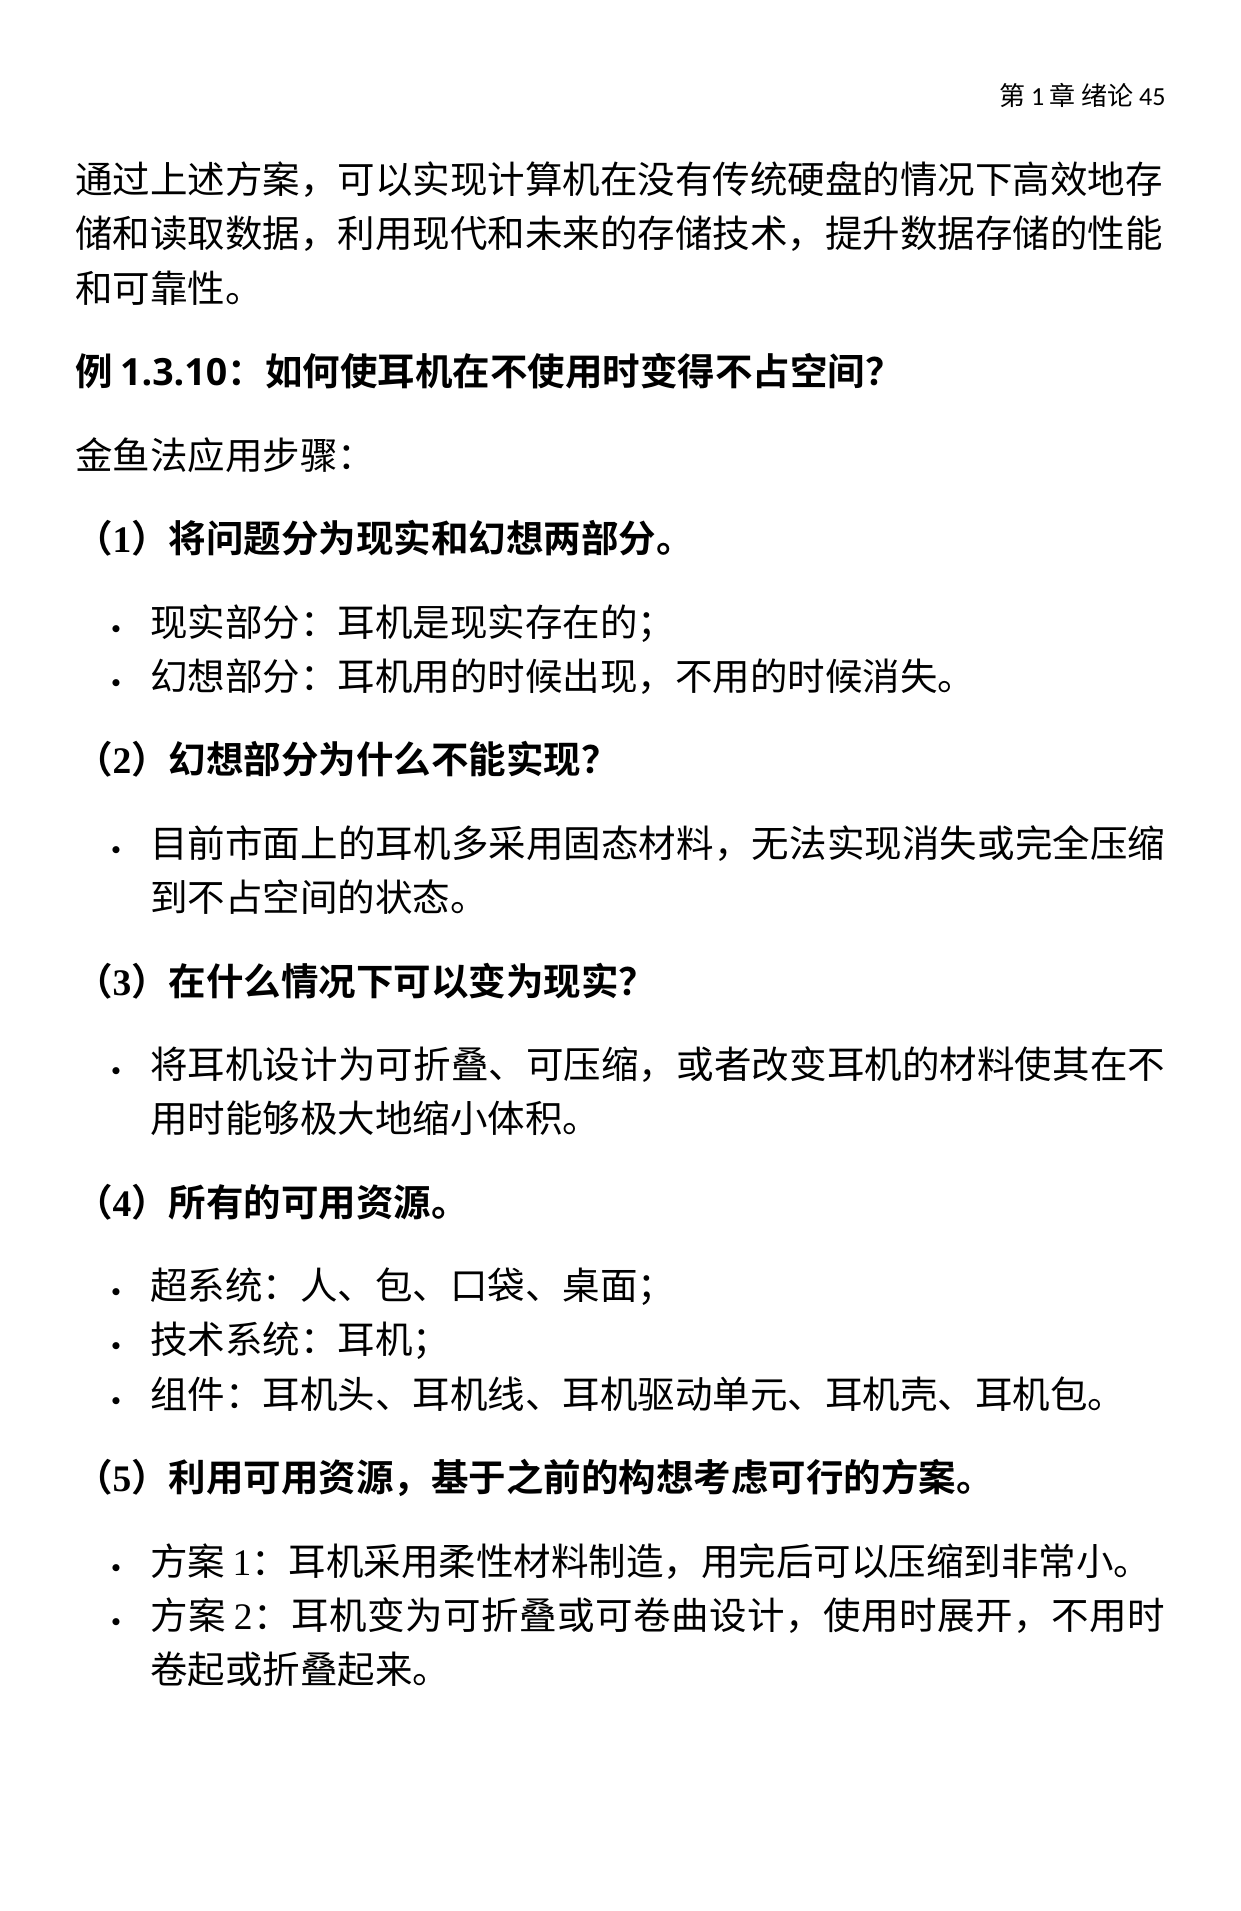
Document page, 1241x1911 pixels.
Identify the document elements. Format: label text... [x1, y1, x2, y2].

text （3）在什么情况下可以变为现实？ [75, 951, 1165, 1006]
subtitle 例1.3.10：如何使耳机在不使用时变得不占空间？ [75, 342, 1165, 396]
list 组件：耳机头、耳机线、耳机驱动单元、耳机壳、耳机包。 [112, 1364, 1165, 1419]
text 金鱼法应用步骤： [75, 426, 1165, 480]
text （1）将问题分为现实和幻想两部分。 [75, 509, 1165, 563]
text （4）所有的可用资源。 [75, 1172, 1165, 1227]
list 目前市面上的耳机多采用固态材料，无法实现消失或完全压缩到不占空间的状态。 [112, 814, 1165, 922]
list 幻想部分：耳机用的时候出现，不用的时候消失。 [112, 647, 1165, 701]
text 通过上述方案，可以实现计算机在没有传统硬盘的情况下高效地存储和读取数据，利用现代和未来的存储技术，提升数据存储的性能和可靠性。 [75, 150, 1165, 313]
list 现实部分：耳机是现实存在的； [112, 592, 1165, 647]
list 方案2：耳机变为可折叠或可卷曲设计，使用时展开，不用时卷起或折叠起来。 [112, 1586, 1165, 1694]
list 超系统：人、包、口袋、桌面； [112, 1256, 1165, 1310]
list 技术系统：耳机； [112, 1310, 1165, 1364]
list 将耳机设计为可折叠、可压缩，或者改变耳机的材料使其在不用时能够极大地缩小体积。 [112, 1035, 1165, 1143]
text （5）利用可用资源，基于之前的构想考虑可行的方案。 [75, 1448, 1165, 1502]
list 方案1：耳机采用柔性材料制造，用完后可以压缩到非常小。 [112, 1531, 1165, 1586]
text （2）幻想部分为什么不能实现？ [75, 730, 1165, 784]
